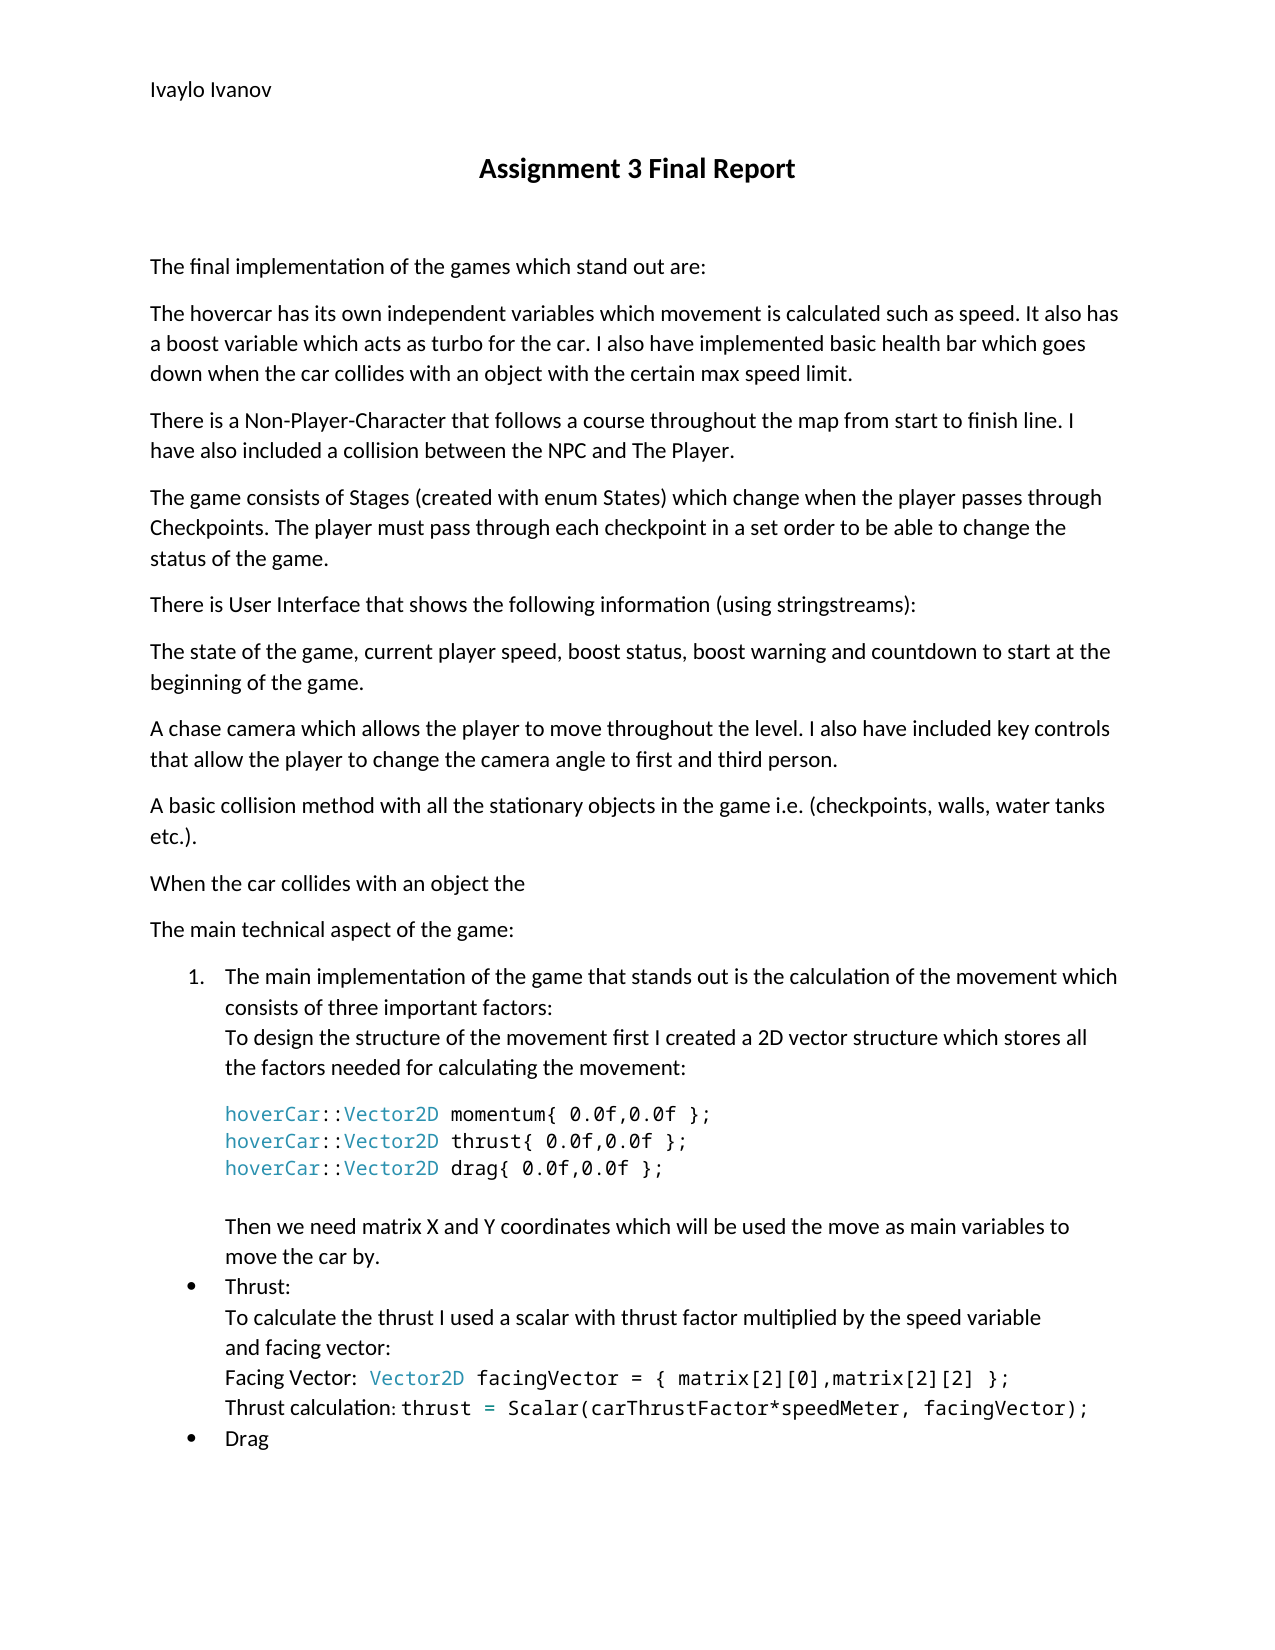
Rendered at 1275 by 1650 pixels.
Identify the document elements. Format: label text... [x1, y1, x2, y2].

text The final implementation of the games which stand out are: [150, 252, 1125, 280]
list To design the structure of the movement first I created a 2D vector structure which stores all the factors needed for calculating the movement: [225, 1023, 1125, 1081]
text The state of the game, current player speed, boost status, boost warning and countdown to start at the beginning of the game. [150, 637, 1125, 696]
text There is a Non-Player-Character that follows a course throughout the map from start to finish line. I have also included a collision between the NPC and The Player. [150, 406, 1125, 464]
list Thrust: [187, 1272, 1125, 1300]
list hoverCar::Vector2D drag{ 0.0f,0.0f }; [225, 1154, 1125, 1181]
text A basic collision method with all the stationary objects in the game i.e. (checkpoints, walls, water tanks etc.). [150, 792, 1125, 850]
list Then we need matrix X and Y coordinates which will be used the move as main variables to move the car by. [225, 1212, 1125, 1270]
list To calculate the thrust I used a scalar with thrust factor multiplied by the speed variable [225, 1303, 1125, 1331]
text A chase camera which allows the player to move throughout the level. I also have included key controls that allow the player to change the camera angle to first and third person. [150, 714, 1125, 773]
text hoverCar::Vector2D thrust{ 0.0f,0.0f }; [150, 1127, 1125, 1154]
list Facing Vector: Vector2D facingVector = { matrix[2][0],matrix[2][2] }; [225, 1363, 1125, 1391]
text hoverCar::Vector2D momentum{ 0.0f,0.0f }; [150, 1100, 1125, 1127]
text The hovercar has its own independent variables which movement is calculated such as speed. It also has a boost variable which acts as turbo for the car. I also have implemented basic health bar which goes down when the car collides with an object with the certain max speed limit. [150, 299, 1125, 387]
text There is User Interface that shows the following information (using stringstreams): [150, 591, 1125, 618]
text The main technical aspect of the game: [150, 916, 1125, 943]
list Drag [187, 1424, 1125, 1452]
text When the car collides with an object the [150, 869, 1125, 897]
text Assignment 3 Final Report [150, 150, 1125, 186]
list The main implementation of the game that stands out is the calculation of the movement which consists of three important factors: [187, 962, 1125, 1021]
list and facing vector: [225, 1333, 1125, 1361]
list Thrust calculation: thrust = Scalar(carThrustFactor*speedMeter, facingVector); [225, 1393, 1125, 1421]
text The game consists of Stages (created with enum States) which change when the player passes through Checkpoints. The player must pass through each checkpoint in a set order to be able to change the status of the game. [150, 483, 1125, 572]
